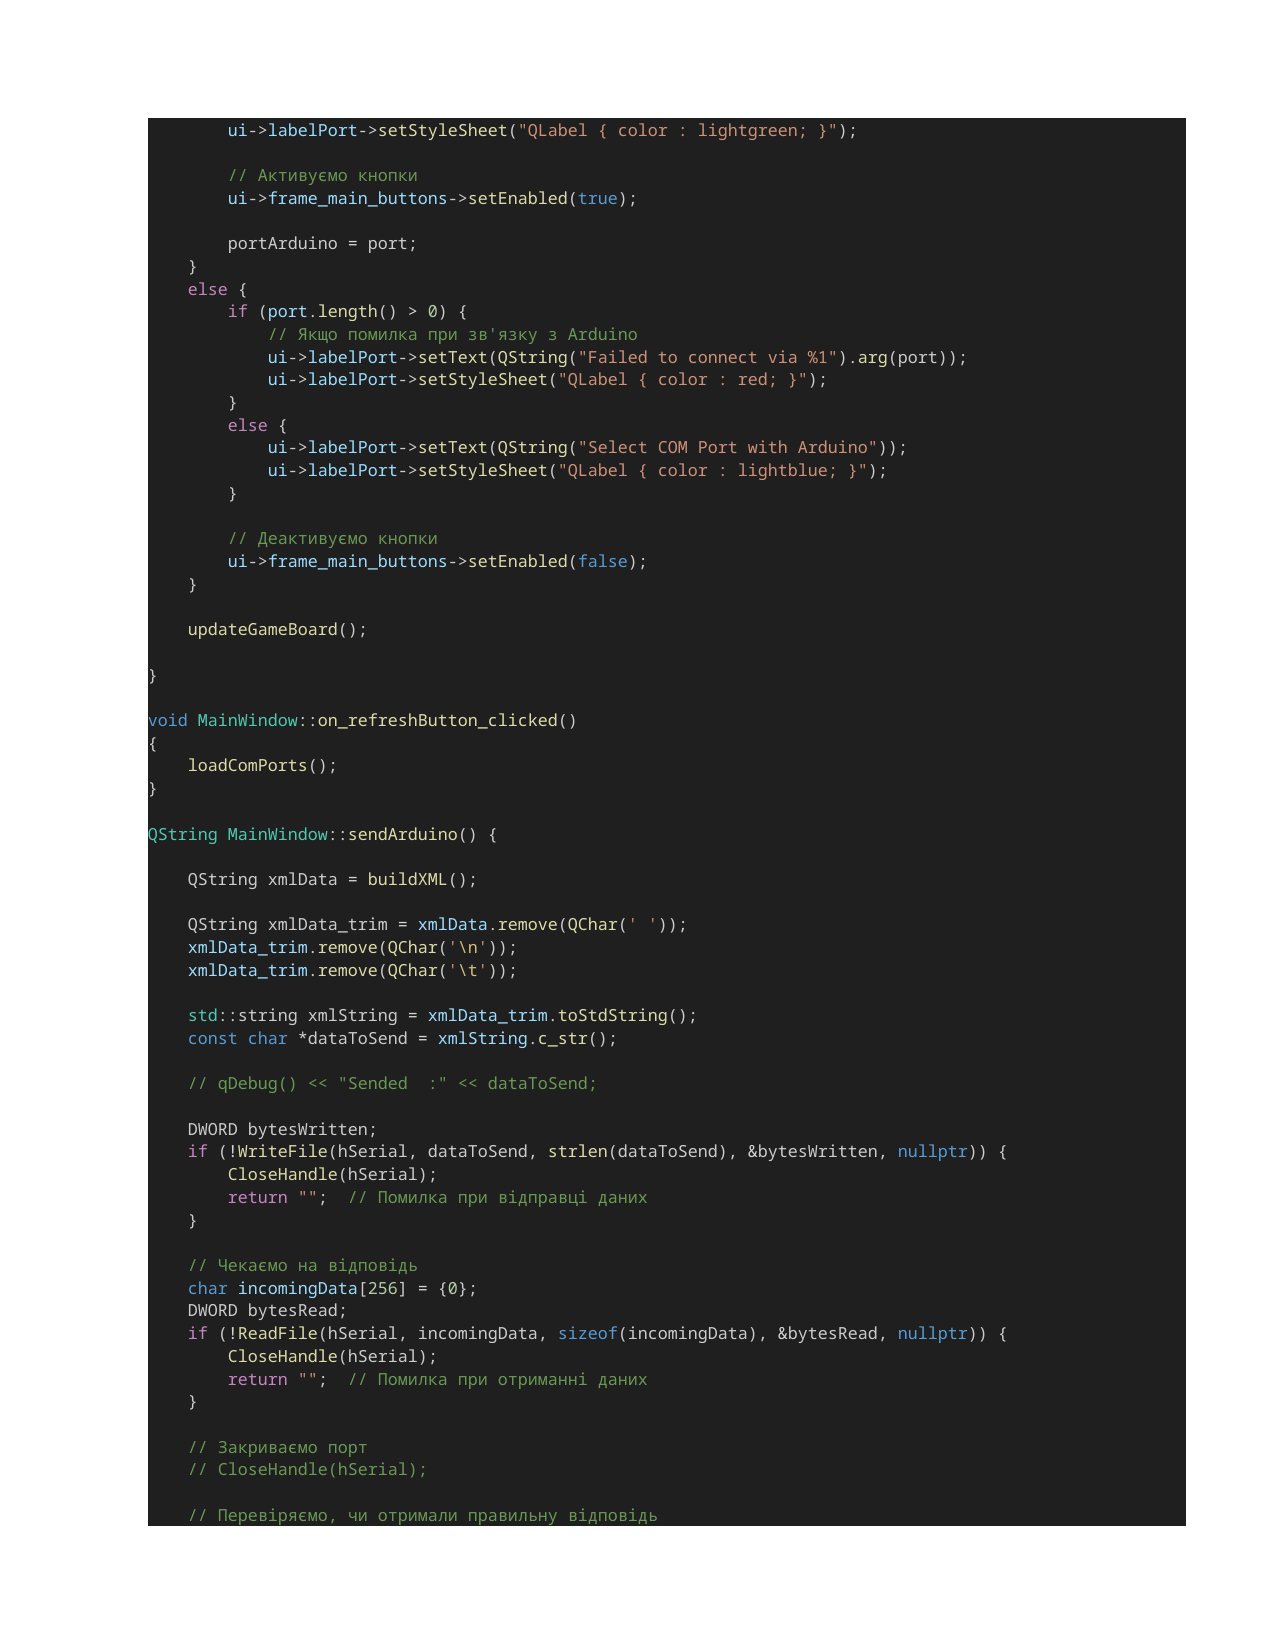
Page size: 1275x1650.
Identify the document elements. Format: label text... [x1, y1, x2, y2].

text DWORD bytesRead; [148, 1299, 1186, 1322]
text portArduino = port; [148, 232, 1186, 254]
text return ""; // Помилка при отриманні даних [148, 1367, 1186, 1390]
text else { [148, 277, 1186, 300]
text if (port.length() > 0) { [148, 300, 1186, 322]
text // CloseHandle(hSerial); [148, 1458, 1186, 1481]
text // Деактивуємо кнопки [148, 527, 1186, 549]
text ui->labelPort->setStyleSheet("QLabel { color : lightgreen; }"); [148, 118, 1186, 141]
text void MainWindow::on_refreshButton_clicked() [148, 708, 1186, 731]
text } [148, 663, 1186, 686]
text // Якщо помилка при зв'язку з Arduino [148, 322, 1186, 345]
text // Чекаємо на відповідь [148, 1253, 1186, 1276]
text updateGameBoard(); [148, 618, 1186, 640]
text CloseHandle(hSerial); [148, 1344, 1186, 1367]
text } [148, 1208, 1186, 1231]
text ui->frame_main_buttons->setEnabled(false); [148, 549, 1186, 572]
text return ""; // Помилка при відправці даних [148, 1185, 1186, 1208]
text { [148, 731, 1186, 754]
text else { [148, 413, 1186, 436]
text // Перевіряємо, чи отримали правильну відповідь [148, 1503, 1186, 1526]
text xmlData_trim.remove(QChar('\t')); [148, 958, 1186, 981]
text QString MainWindow::sendArduino() { [148, 822, 1186, 845]
text } [148, 777, 1186, 799]
text if (!ReadFile(hSerial, incomingData, sizeof(incomingData), &bytesRead, nullptr)) { [148, 1322, 1186, 1344]
text char incomingData[256] = {0}; [148, 1276, 1186, 1299]
text } [148, 391, 1186, 413]
text loadComPorts(); [148, 754, 1186, 777]
text // Закриваємо порт [148, 1435, 1186, 1458]
text const char *dataToSend = xmlString.c_str(); [148, 1026, 1186, 1049]
text ui->labelPort->setStyleSheet("QLabel { color : lightblue; }"); [148, 459, 1186, 481]
text QString xmlData_trim = xmlData.remove(QChar(' ')); [148, 913, 1186, 936]
text ui->labelPort->setText(QString("Select COM Port with Arduino")); [148, 436, 1186, 459]
text std::string xmlString = xmlData_trim.toStdString(); [148, 1004, 1186, 1026]
text } [148, 481, 1186, 504]
text // Активуємо кнопки [148, 163, 1186, 186]
text // qDebug() << "Sended :" << dataToSend; [148, 1072, 1186, 1094]
text ui->frame_main_buttons->setEnabled(true); [148, 186, 1186, 209]
text xmlData_trim.remove(QChar('\n')); [148, 936, 1186, 958]
text } [148, 572, 1186, 595]
text } [148, 254, 1186, 277]
text ui->labelPort->setText(QString("Failed to connect via %1").arg(port)); [148, 345, 1186, 368]
text CloseHandle(hSerial); [148, 1163, 1186, 1185]
text ui->labelPort->setStyleSheet("QLabel { color : red; }"); [148, 368, 1186, 391]
text QString xmlData = buildXML(); [148, 867, 1186, 890]
text } [148, 1390, 1186, 1412]
text DWORD bytesWritten; [148, 1117, 1186, 1140]
text if (!WriteFile(hSerial, dataToSend, strlen(dataToSend), &bytesWritten, nullptr)) { [148, 1140, 1186, 1163]
